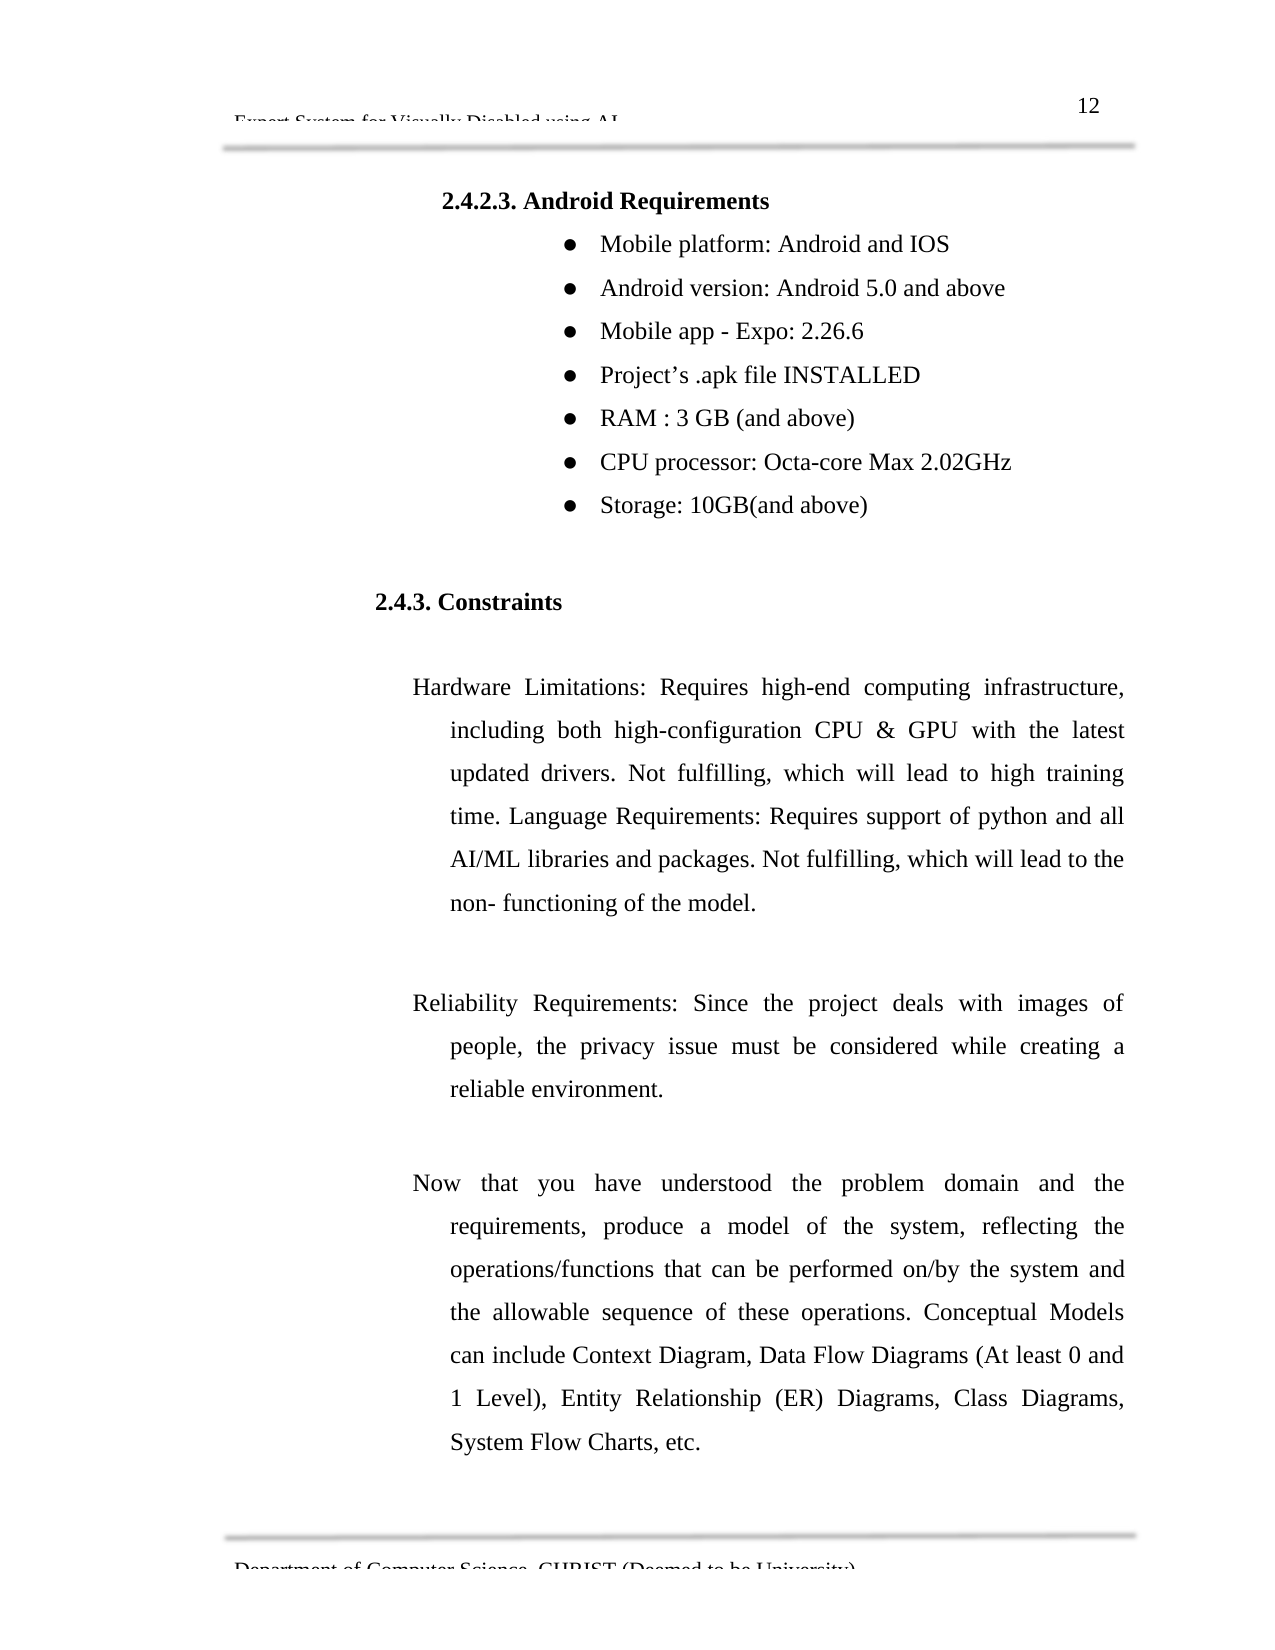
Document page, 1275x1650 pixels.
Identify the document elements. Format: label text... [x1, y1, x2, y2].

picture [218, 136, 1141, 157]
text Reliability Requirements: Since the project deals with images of people, the privacy issue must be considered while creating a reliable environment. [412, 988, 1124, 1103]
text Now that you have understood the problem domain and the requirements, produce a model of the system, reflecting the operations/functions that can be performed on/by the system and the allowable sequence of these operations. Conceptual Models can include Context Diagram, Data Flow Diagrams (At least 0 and 1 Level), Entity Relationship (ER) Diagrams, Class Diagrams, System Flow Charts, etc. [412, 1168, 1125, 1455]
list CPU processor: Octa-core Max 2.02GHz [562, 446, 1214, 476]
list Storage: 10GB(and above) [562, 489, 1214, 520]
list Mobile app - Expo: 2.26.6 [562, 315, 1214, 346]
list Mobile platform: Android and IOS [562, 228, 1214, 259]
list Constraints [375, 587, 1214, 616]
list RAM : 3 GB (and above) [562, 402, 1214, 433]
list Android version: Android 5.0 and above [562, 272, 1214, 302]
text 2.4.2.3. Android Requirements [179, 186, 1214, 215]
picture [220, 1526, 1142, 1546]
list Project’s .apk file INSTALLED [562, 359, 1214, 389]
text Hardware Limitations: Requires high-end computing infrastructure, including both high-configuration CPU & GPU with the latest updated drivers. Not fulfilling, which will lead to high training time. Language Requirements: Requires support of python and all AI/ML libraries and packages. Not fulfilling, which will lead to the non- functioning of the model. [412, 672, 1125, 916]
